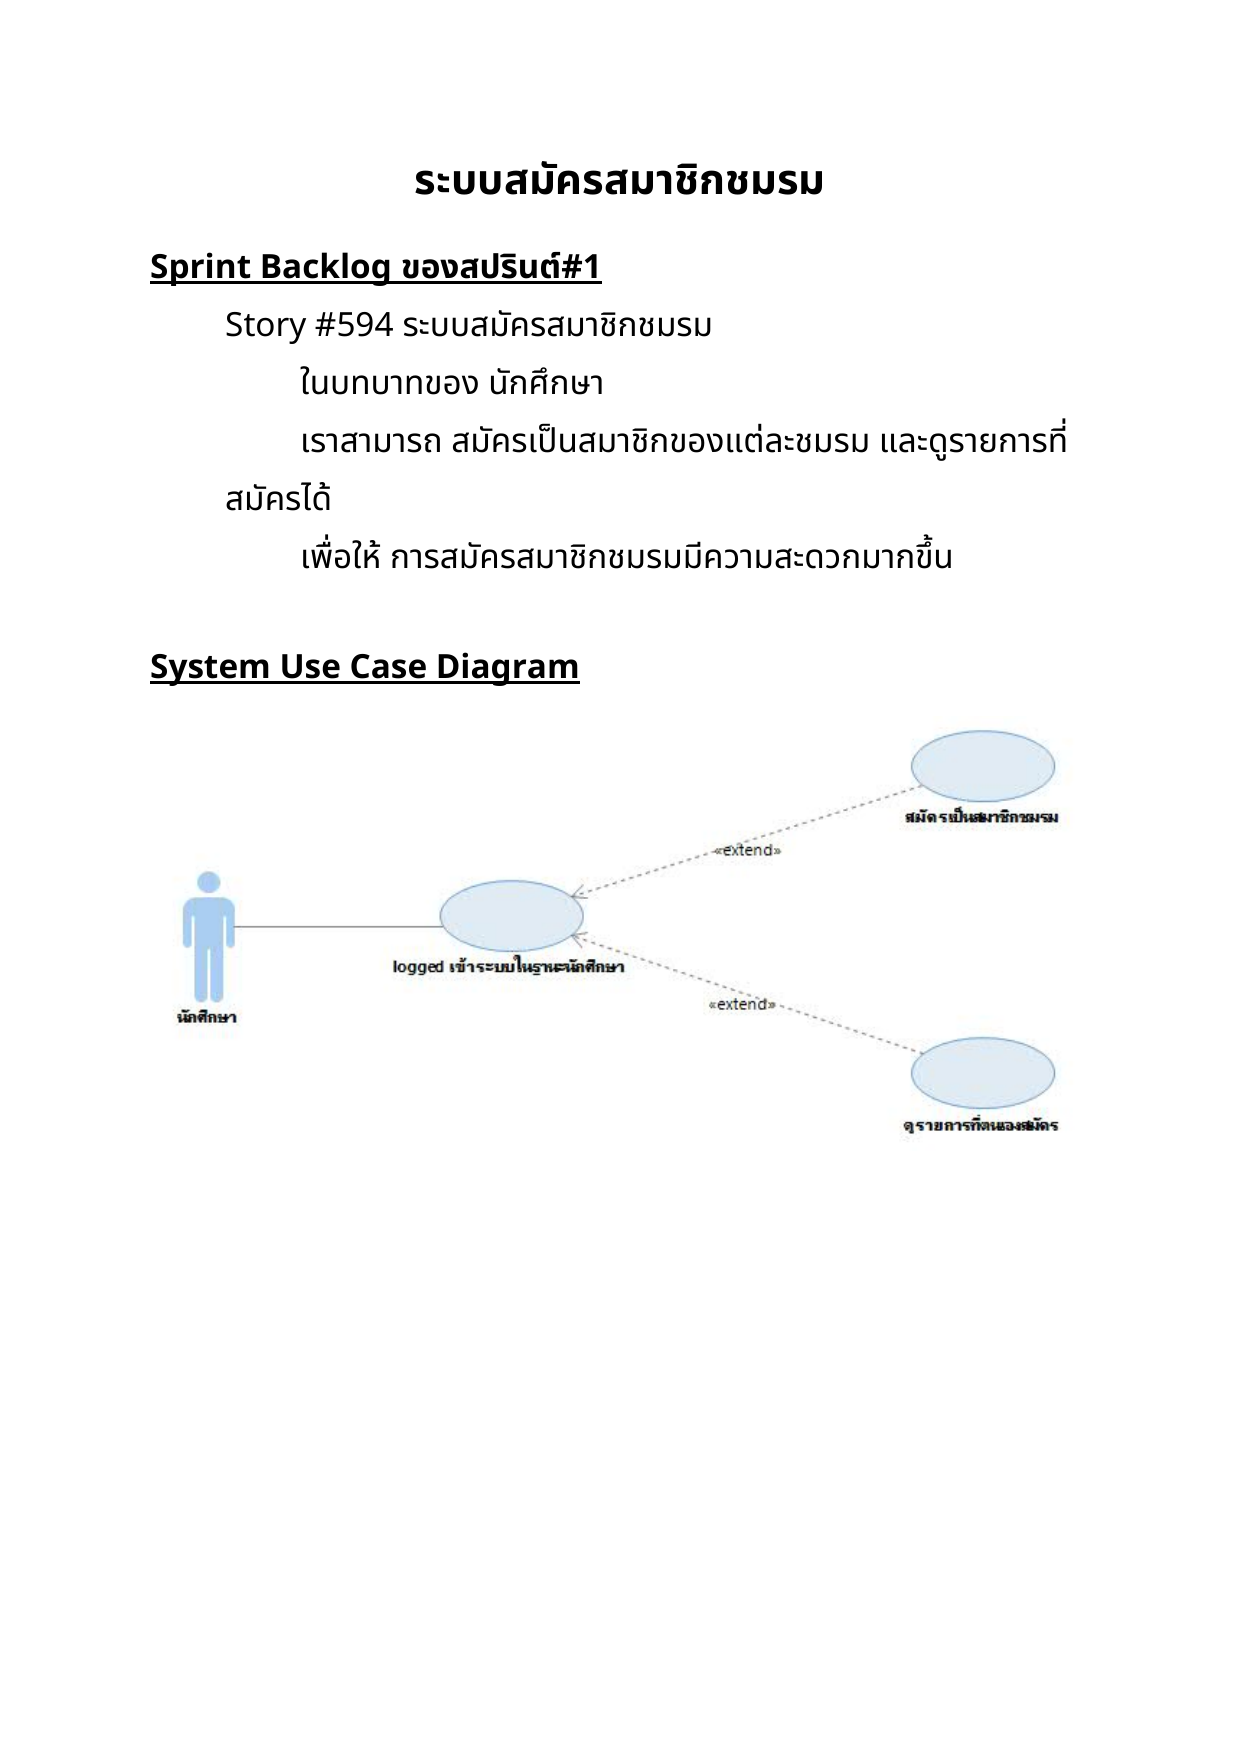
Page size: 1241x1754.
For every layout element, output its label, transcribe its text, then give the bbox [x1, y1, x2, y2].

text Story #594 ระบบสมัครสมาชิกชมรม [150, 301, 1090, 352]
text ระบบสมัครสมาชิกชมรม [150, 150, 1090, 213]
text Sprint Backlog ของสปรินต์#1 [150, 243, 1090, 294]
text System Use Case Diagram [150, 643, 1090, 689]
text เราสามารถ สมัครเป็นสมาชิกของแต่ละชมรม และดูรายการที่สมัครได้ [225, 417, 1090, 526]
picture [150, 716, 1090, 1151]
text เพื่อให้ การสมัครสมาชิกชมรมมีความสะดวกมากขึ้น [225, 533, 1090, 583]
text ในบทบาทของ นักศึกษา [225, 359, 1090, 410]
